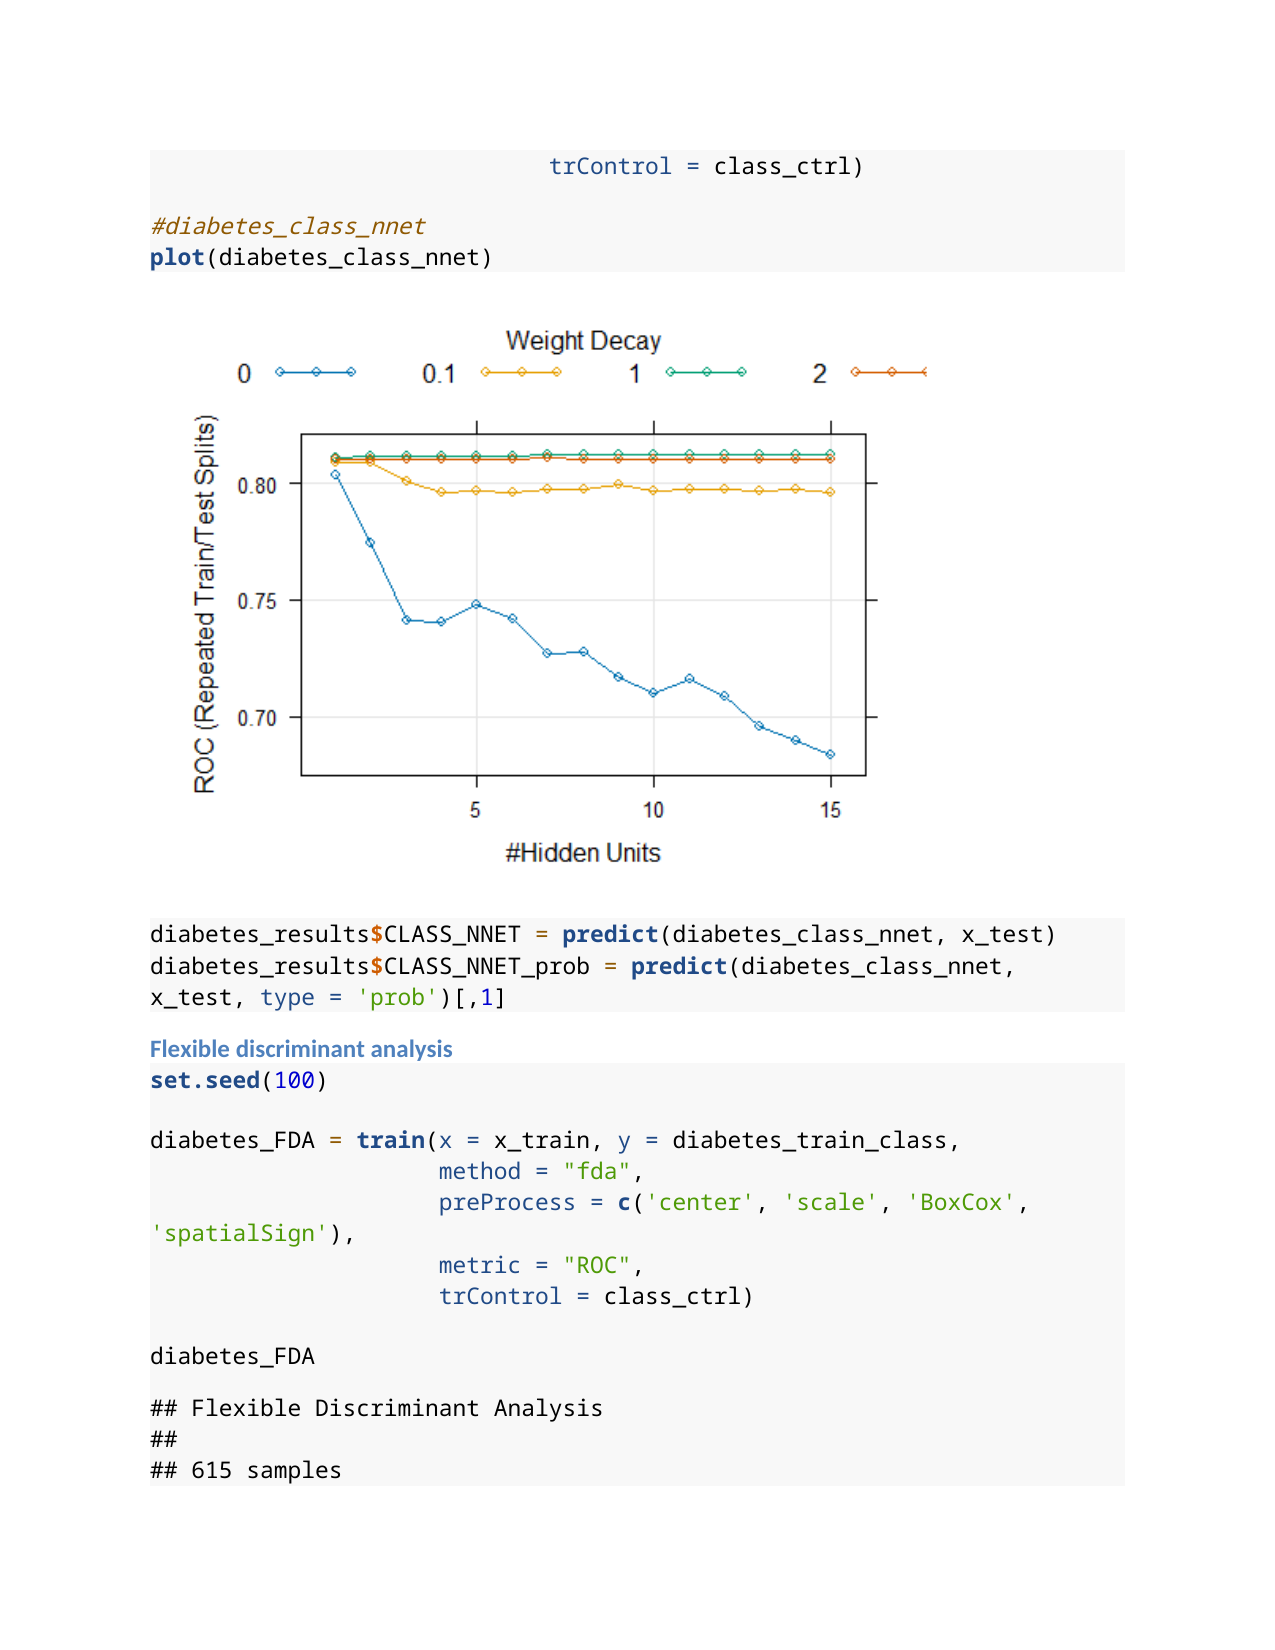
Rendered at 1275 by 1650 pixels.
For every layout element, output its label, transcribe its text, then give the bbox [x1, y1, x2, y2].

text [150, 1392, 1125, 1486]
picture [168, 293, 927, 900]
subtitle Flexible discriminant analysis [150, 1033, 1125, 1063]
text set.seed(100) diabetes_FDA = train(x = x_train, y = diabetes_train_class, method = "fda", preProcess = c('center', 'scale', 'BoxCox', 'spatialSign'), metric = "ROC", trControl = class_ctrl) diabetes_FDA [150, 1063, 1125, 1371]
text diabetes_results$CLASS_NNET = predict(diabetes_class_nnet, x_test) diabetes_results$CLASS_NNET_prob = predict(diabetes_class_nnet, x_test, type = 'prob')[,1] [150, 918, 1125, 1012]
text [150, 150, 1125, 272]
